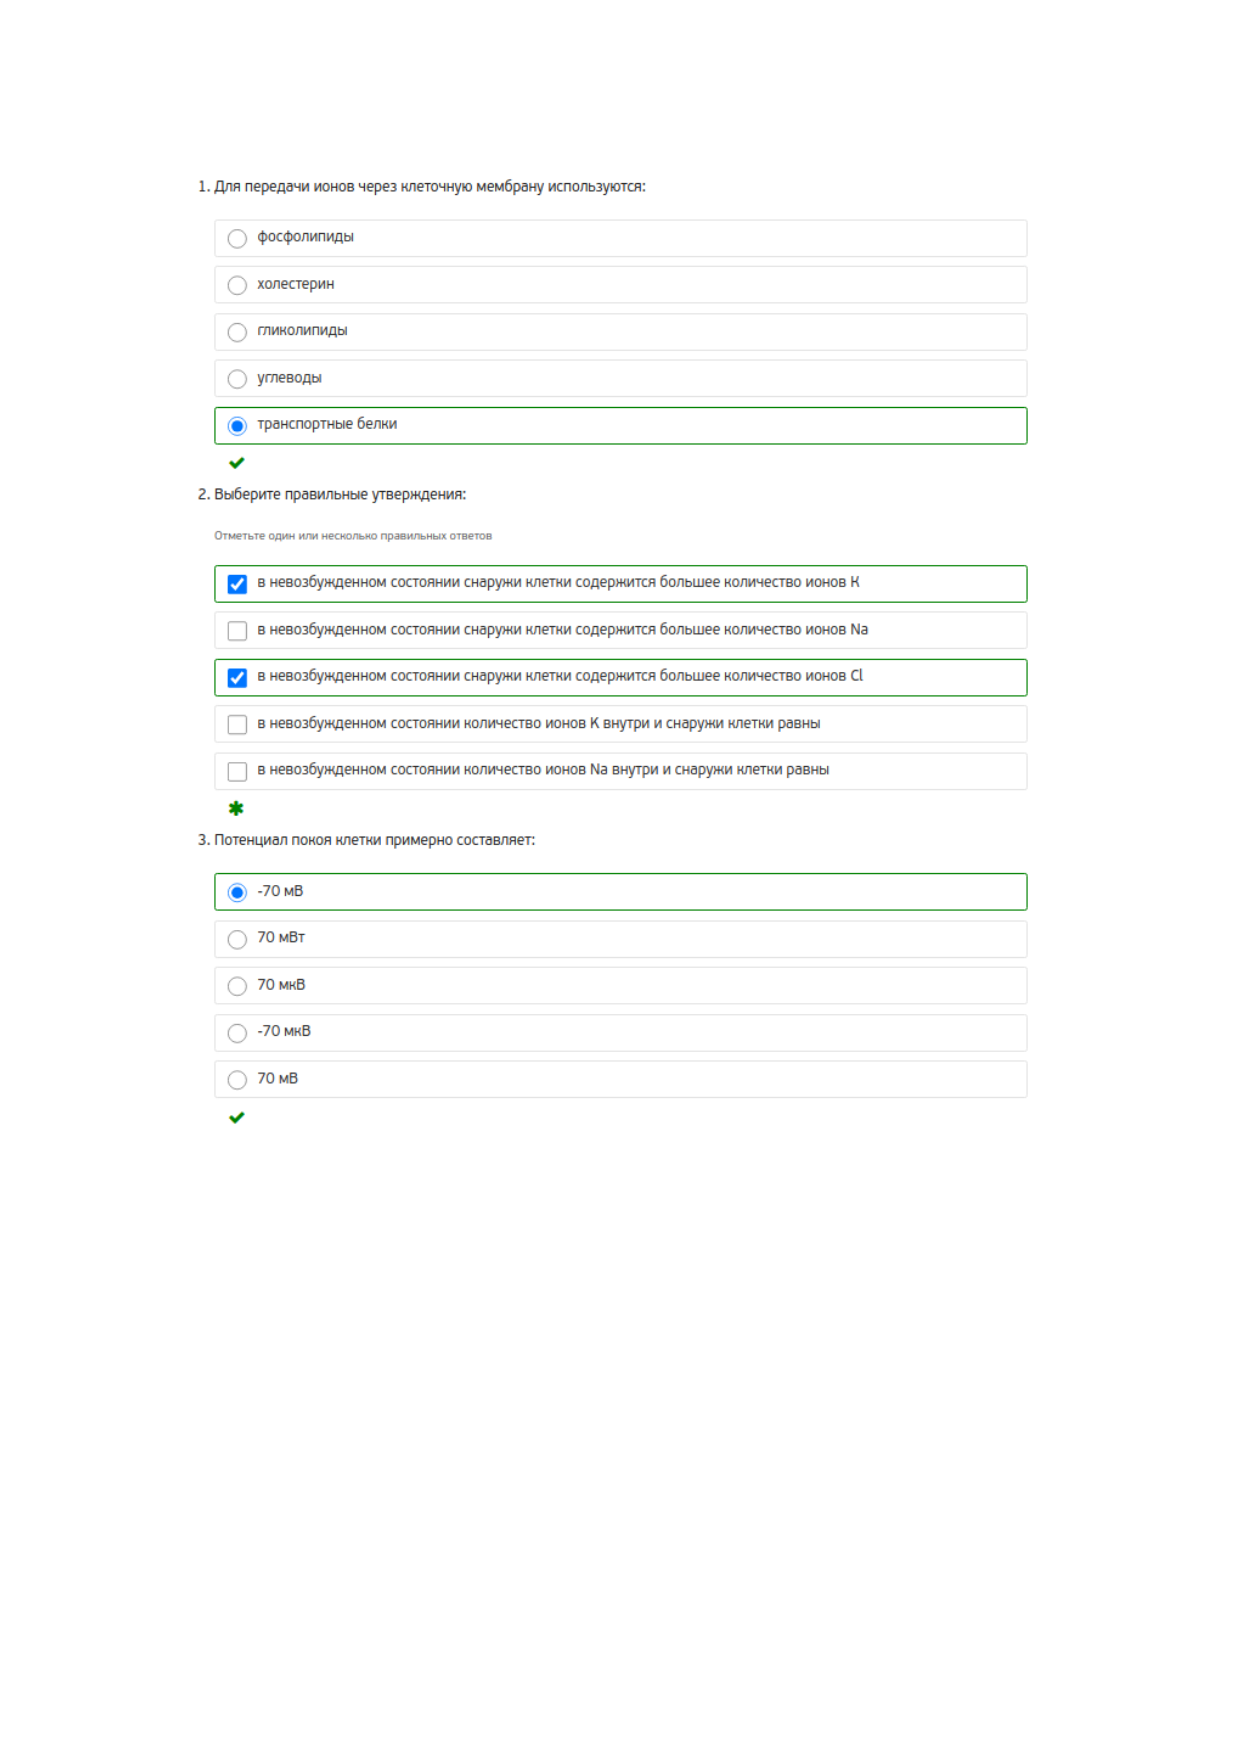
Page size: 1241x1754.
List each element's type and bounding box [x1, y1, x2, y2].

picture [150, 150, 1091, 1142]
